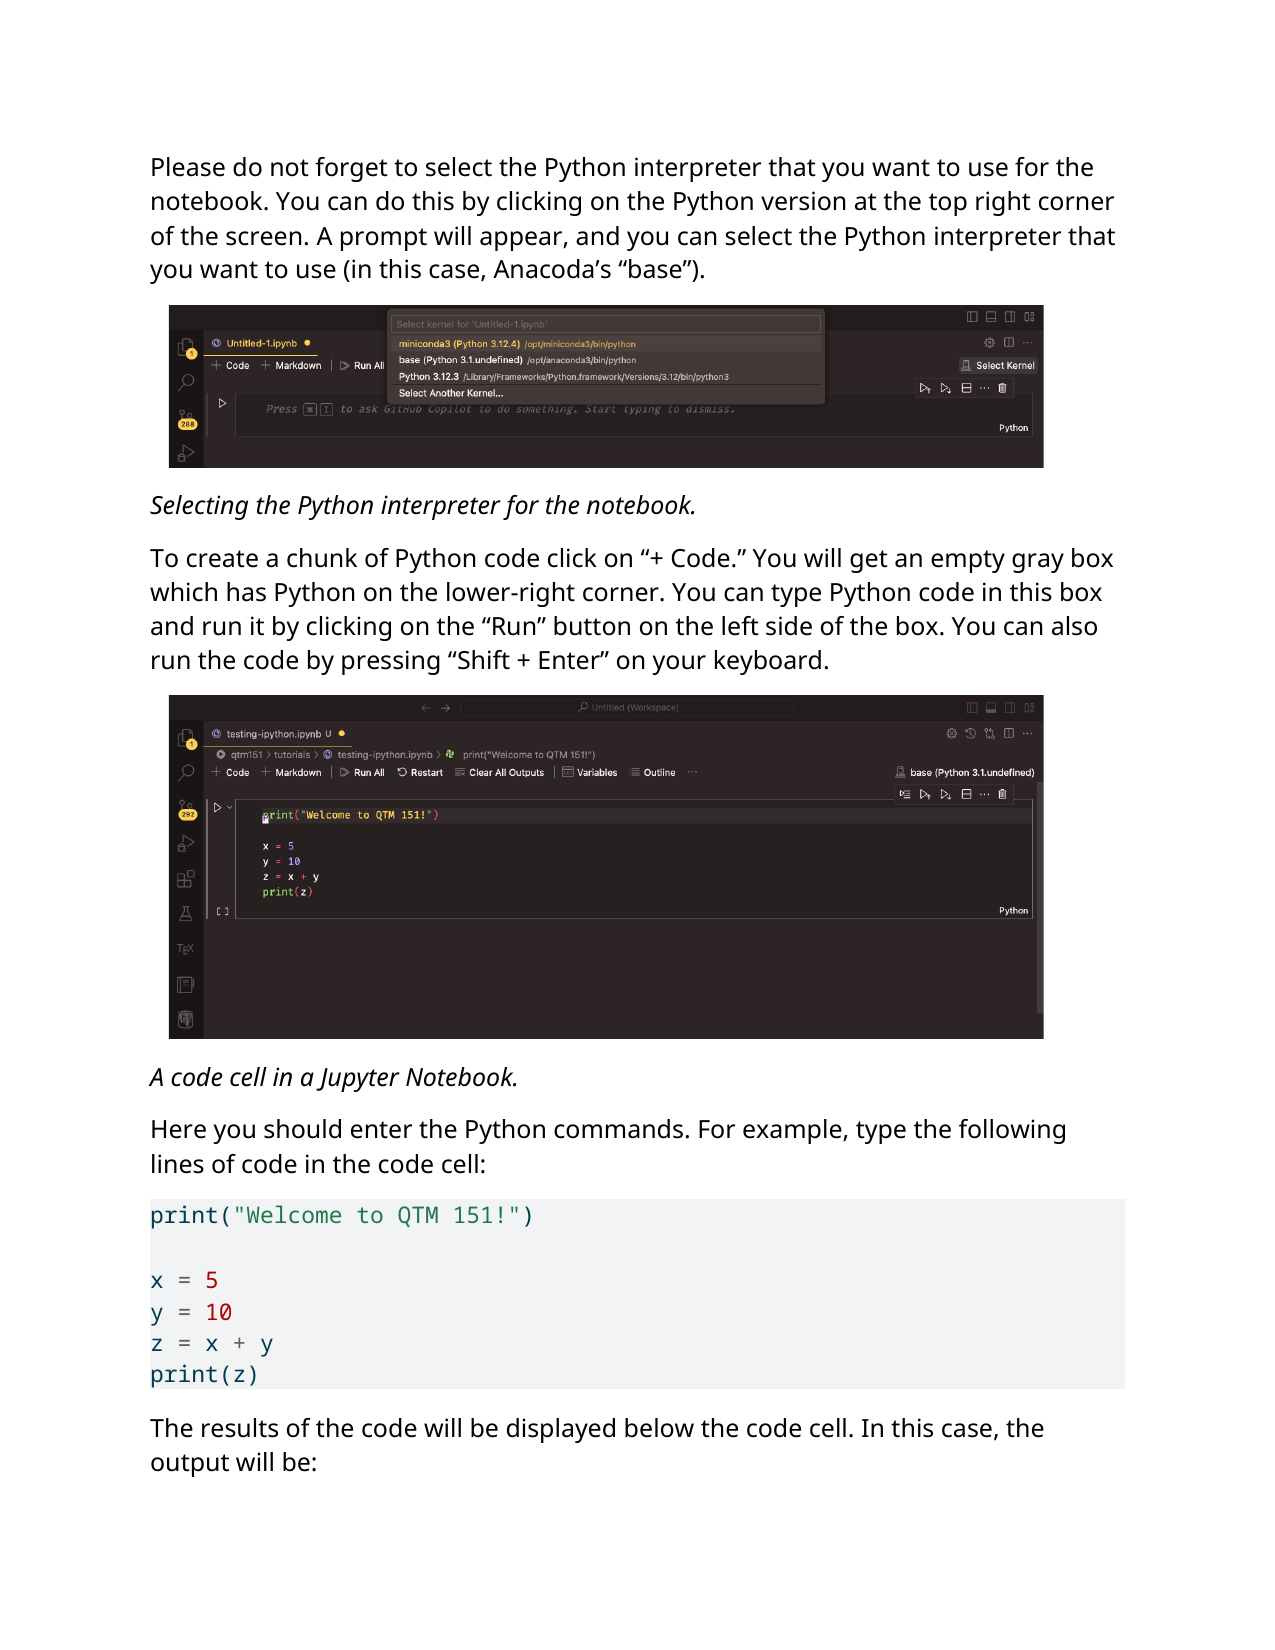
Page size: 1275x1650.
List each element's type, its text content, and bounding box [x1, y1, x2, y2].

picture [168, 305, 1044, 468]
text Here you should enter the Python commands. For example, type the following lines of code in the code cell: [150, 1112, 1125, 1180]
text A code cell in a Jupyter Notebook. [150, 1059, 1125, 1093]
text To create a chunk of Python code click on “+ Code.” You will get an empty gray box which has Python on the lower-right corner. You can type Python code in this box and run it by clicking on the “Run” button on the left side of the box. You can also run the code by pressing “Shift + Enter” on your keyboard. [150, 541, 1125, 677]
text Please do not forget to select the Python interpreter that you want to use for the notebook. You can do this by clicking on the Python version at the top right corner of the screen. A prompt will appear, and you can select the Python interpreter that you want to use (in this case, Anacoda’s “base”). [150, 150, 1125, 286]
text The results of the code will be displayed below the code cell. In this case, the output will be: [150, 1410, 1125, 1478]
text print("Welcome to QTM 151!") x = 5 y = 10 z = x + y print(z) [150, 1199, 1125, 1389]
picture [168, 695, 1044, 1039]
text Selecting the Python interpreter for the notebook. [150, 488, 1125, 522]
